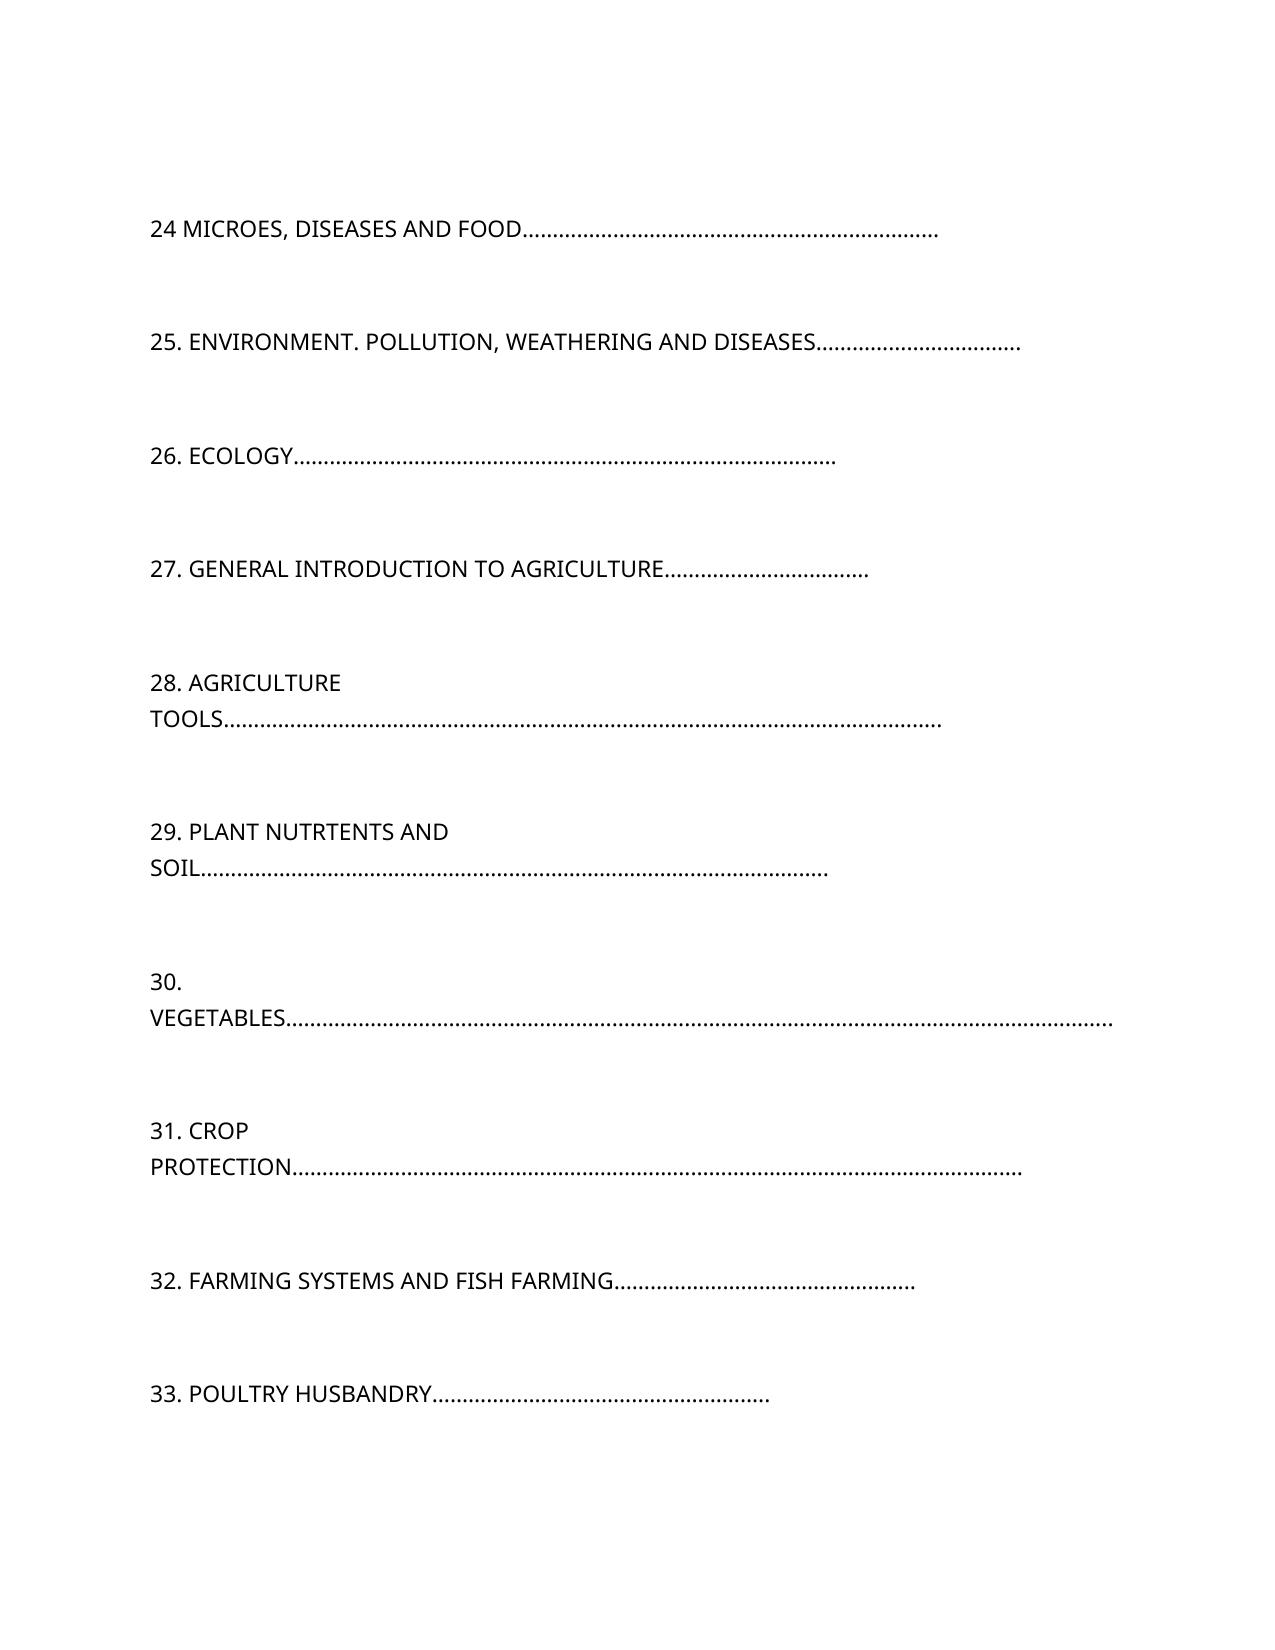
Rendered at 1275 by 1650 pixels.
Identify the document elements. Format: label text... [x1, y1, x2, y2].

text 27. GENERAL INTRODUCTION TO AGRICULTURE……………………………. [150, 553, 1125, 584]
text 33. POULTRY HUSBANDRY……………………………………………….. [150, 1378, 1125, 1409]
text 30. VEGETABLES……………………………………………………………………………………………………………………….. [150, 966, 1125, 1033]
text 25. ENVIRONMENT. POLLUTION, WEATHERING AND DISEASES……………………………. [150, 326, 1125, 357]
text 31. CROP PROTECTION…………………………………………………………………………………………………………. [150, 1115, 1125, 1182]
text 29. PLANT NUTRTENTS AND SOIL………………………………………………………………………………………….. [150, 816, 1125, 883]
text 32. FARMING SYSTEMS AND FISH FARMING………………………………………….. [150, 1264, 1125, 1296]
text 24 MICROES, DISEASES AND FOOD…………………………………………………………… [150, 212, 1125, 244]
text 26. ECOLOGY……………………………………………………………………………… [150, 439, 1125, 471]
text 28. AGRICULTURE TOOLS……………………………………………………………………………………………………….. [150, 667, 1125, 734]
